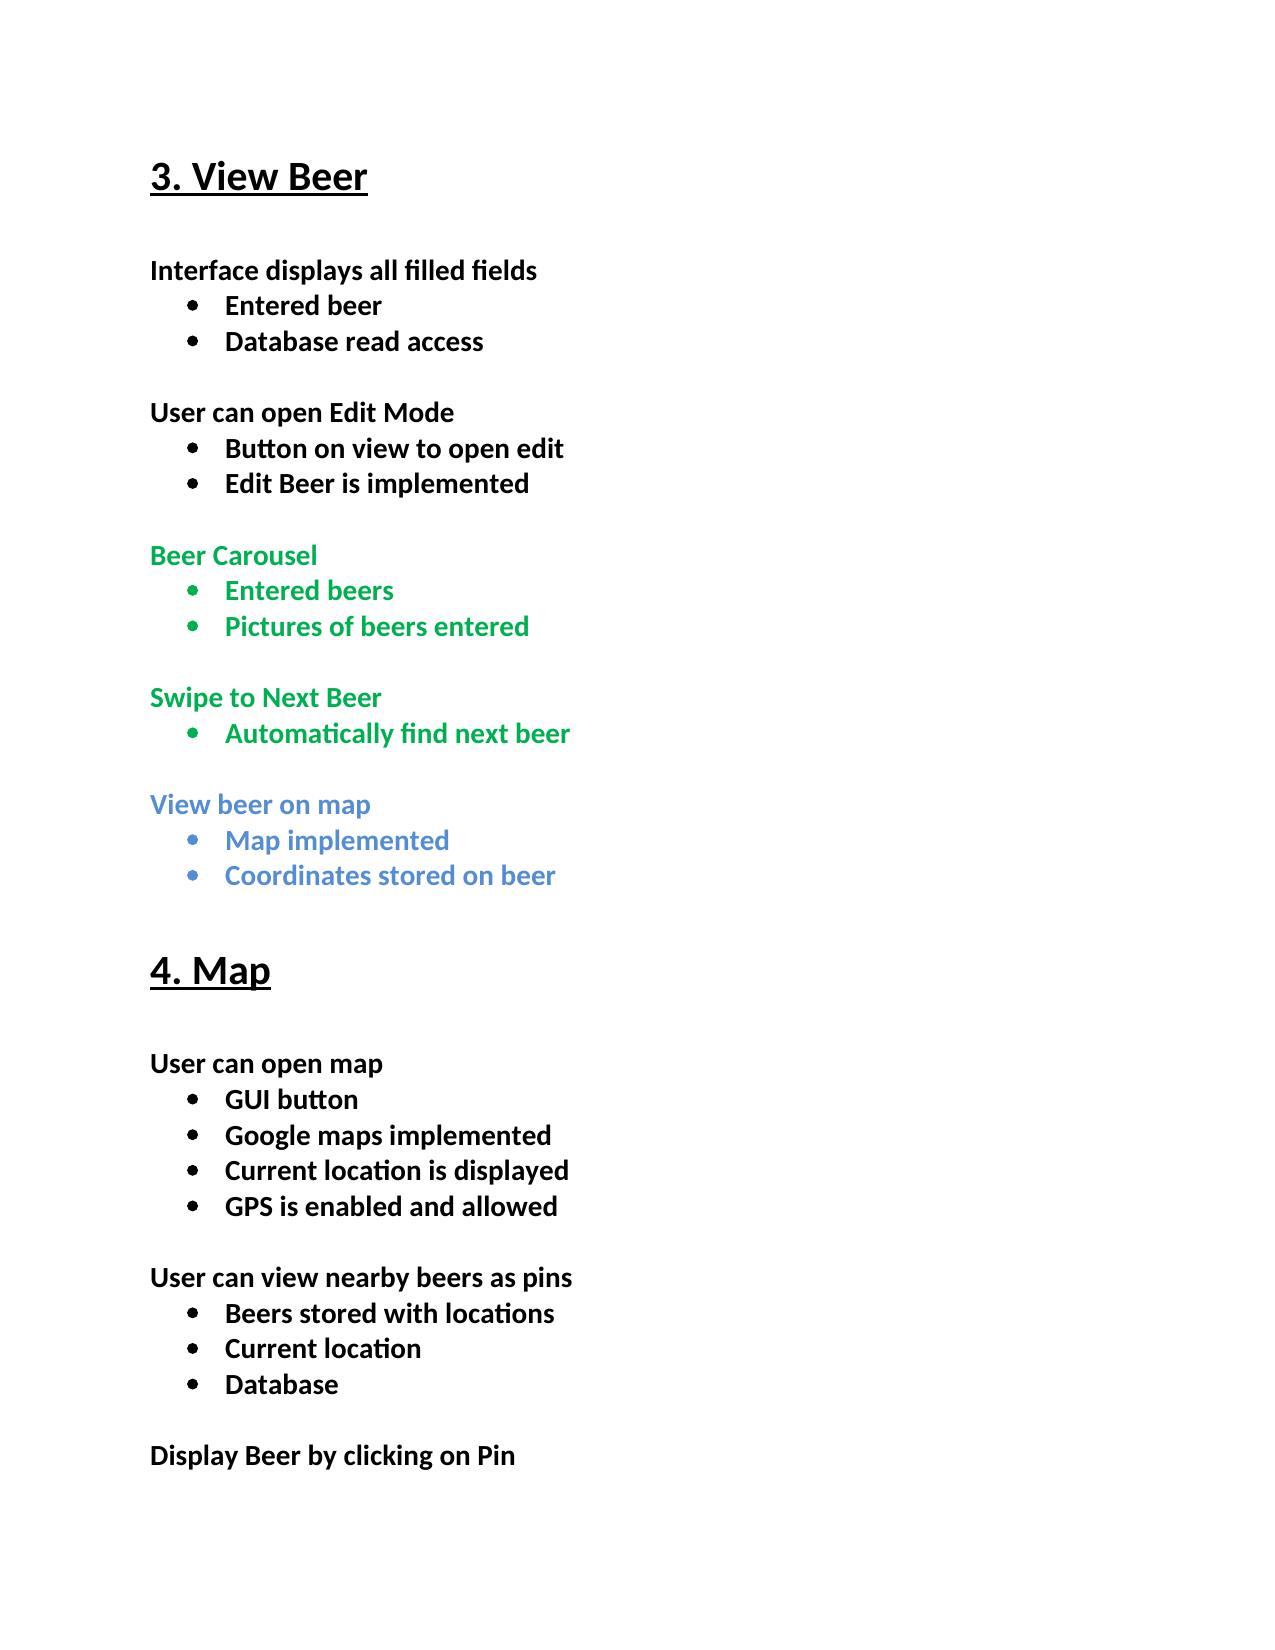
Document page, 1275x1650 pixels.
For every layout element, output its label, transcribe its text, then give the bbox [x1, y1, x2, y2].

list Database [187, 1366, 1125, 1402]
text 3. View Beer [150, 150, 1125, 201]
text User can open map [150, 1045, 1125, 1081]
text User can open Edit Mode [150, 394, 1125, 430]
list Entered beers [187, 572, 1125, 608]
list Edit Beer is implemented [187, 465, 1125, 501]
text 4. Map [150, 944, 1125, 994]
text User can view nearby beers as pins [150, 1259, 1125, 1295]
text View beer on map [150, 786, 1125, 822]
list GPS is enabled and allowed [187, 1188, 1125, 1223]
text Beer Carousel [150, 537, 1125, 572]
list Automatically find next beer [187, 715, 1125, 750]
list GUI button [187, 1081, 1125, 1117]
list Pictures of beers entered [187, 608, 1125, 643]
list Map implemented [187, 822, 1125, 857]
list Google maps implemented [187, 1117, 1125, 1152]
list Beers stored with locations [187, 1295, 1125, 1330]
list Database read access [187, 323, 1125, 358]
list Entered beer [187, 287, 1125, 323]
text Display Beer by clicking on Pin [150, 1437, 1125, 1473]
list Button on view to open edit [187, 430, 1125, 465]
list Coordinates stored on beer [187, 857, 1125, 893]
list Current location is displayed [187, 1152, 1125, 1188]
text Interface displays all filled fields [150, 252, 1125, 287]
list Current location [187, 1330, 1125, 1366]
text Swipe to Next Beer [150, 679, 1125, 715]
